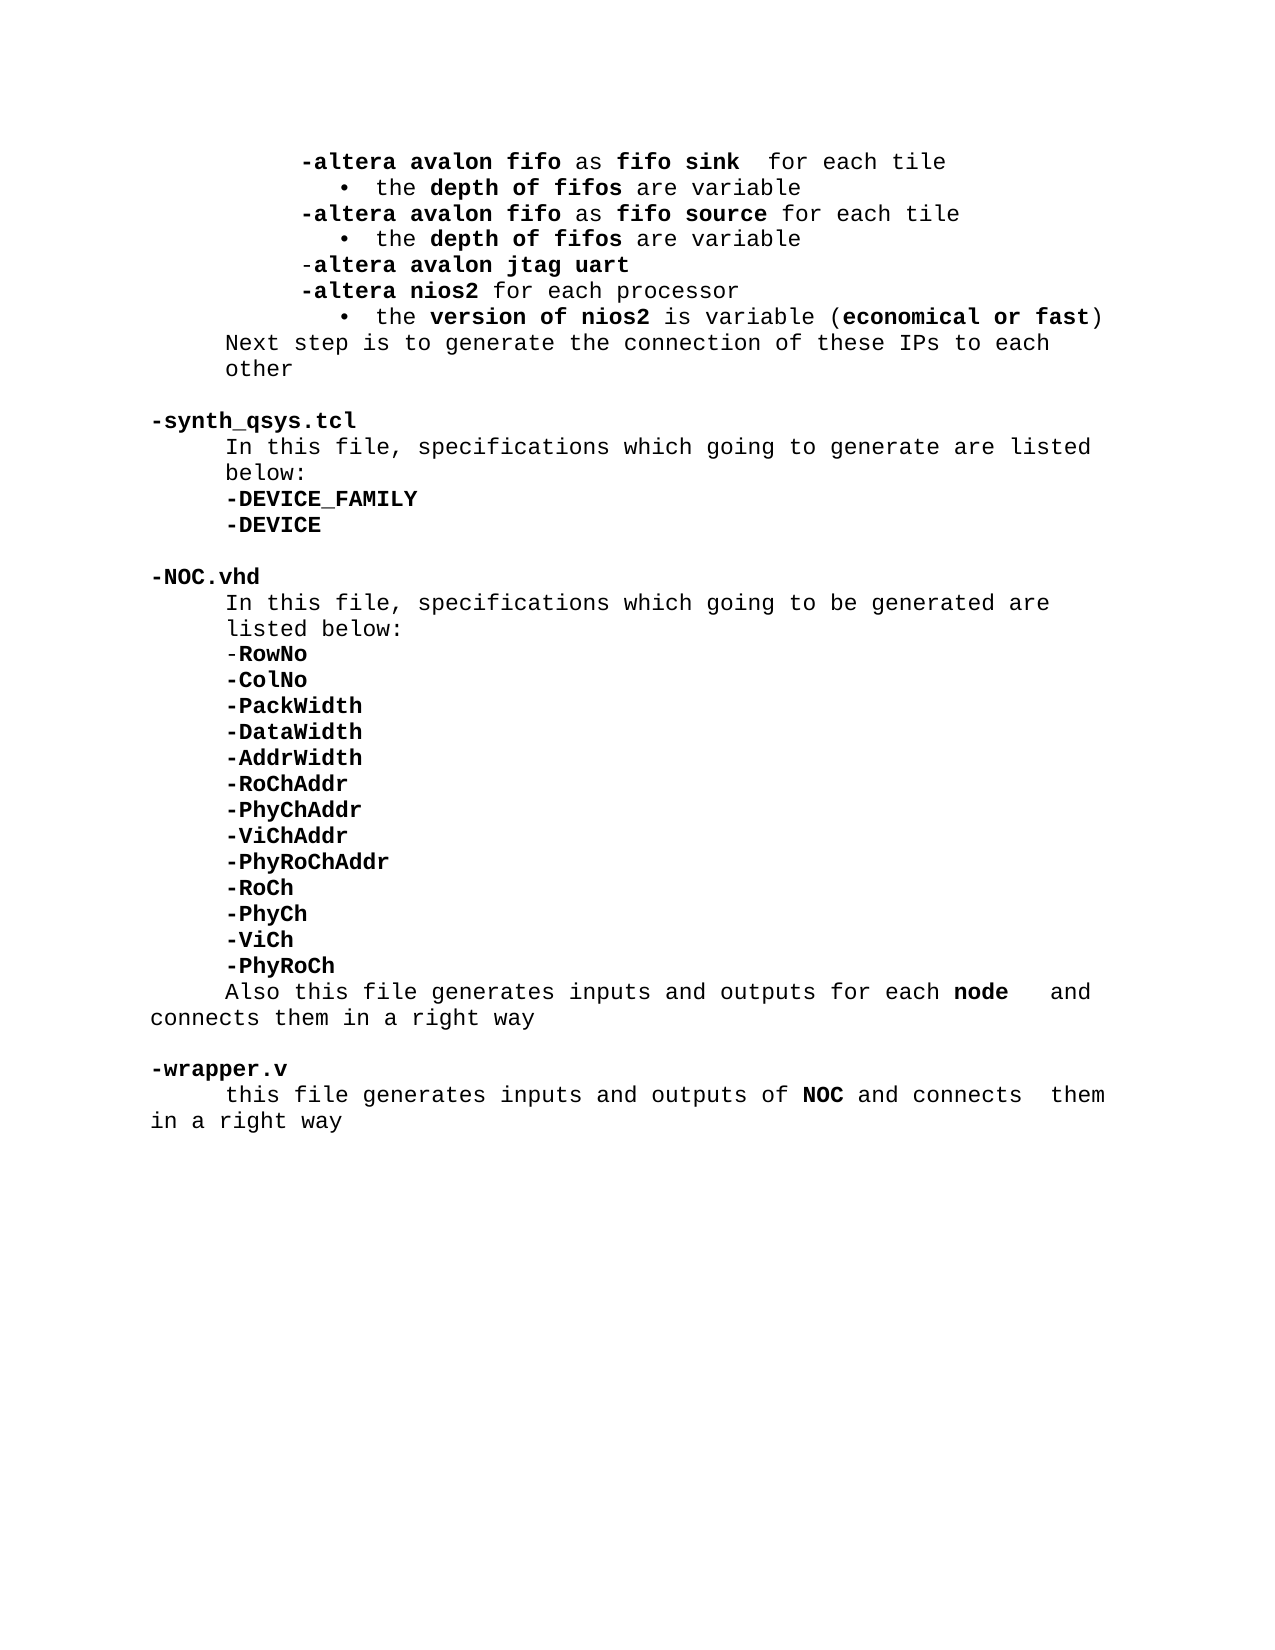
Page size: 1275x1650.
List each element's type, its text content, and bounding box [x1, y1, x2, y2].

text In this file, specifications which going to be generated are listed below: [225, 591, 1125, 643]
text -wrapper.v [150, 1058, 1125, 1084]
text -altera avalon fifo as fifo sink for each tile [300, 150, 1125, 176]
text -altera avalon jtag uart [300, 254, 1125, 280]
text -synth_qsys.tcl [150, 409, 1125, 435]
list the version of nios2 is variable (economical or fast) [337, 306, 1125, 332]
text -altera avalon fifo as fifo source for each tile [300, 202, 1125, 228]
text -RowNo [225, 643, 1125, 669]
text -DEVICE [225, 513, 1125, 539]
list the depth of fifos are variable [337, 176, 1125, 202]
text -AddrWidth [225, 747, 1125, 772]
text -DEVICE_FAMILY [225, 487, 1125, 513]
text this file generates inputs and outputs of NOC and connects them in a right way [150, 1084, 1125, 1136]
text -PhyRoChAddr [225, 850, 1125, 876]
text -PhyCh [225, 902, 1125, 928]
text In this file, specifications which going to generate are listed below: [225, 435, 1125, 487]
text Next step is to generate the connection of these IPs to each other [150, 332, 1125, 383]
text -PackWidth [225, 695, 1125, 721]
text -ColNo [225, 669, 1125, 695]
text Also this file generates inputs and outputs for each node and connects them in a right way [150, 980, 1125, 1032]
text -ViCh [225, 928, 1125, 954]
text -PhyChAddr [225, 798, 1125, 824]
list the depth of fifos are variable [337, 228, 1125, 254]
text -RoChAddr [225, 772, 1125, 798]
text -NOC.vhd [150, 565, 1125, 591]
text -PhyRoCh [225, 954, 1125, 980]
text -ViChAddr [225, 824, 1125, 850]
text -RoCh [225, 876, 1125, 902]
text -altera nios2 for each processor [300, 280, 1125, 306]
text -DataWidth [225, 721, 1125, 747]
